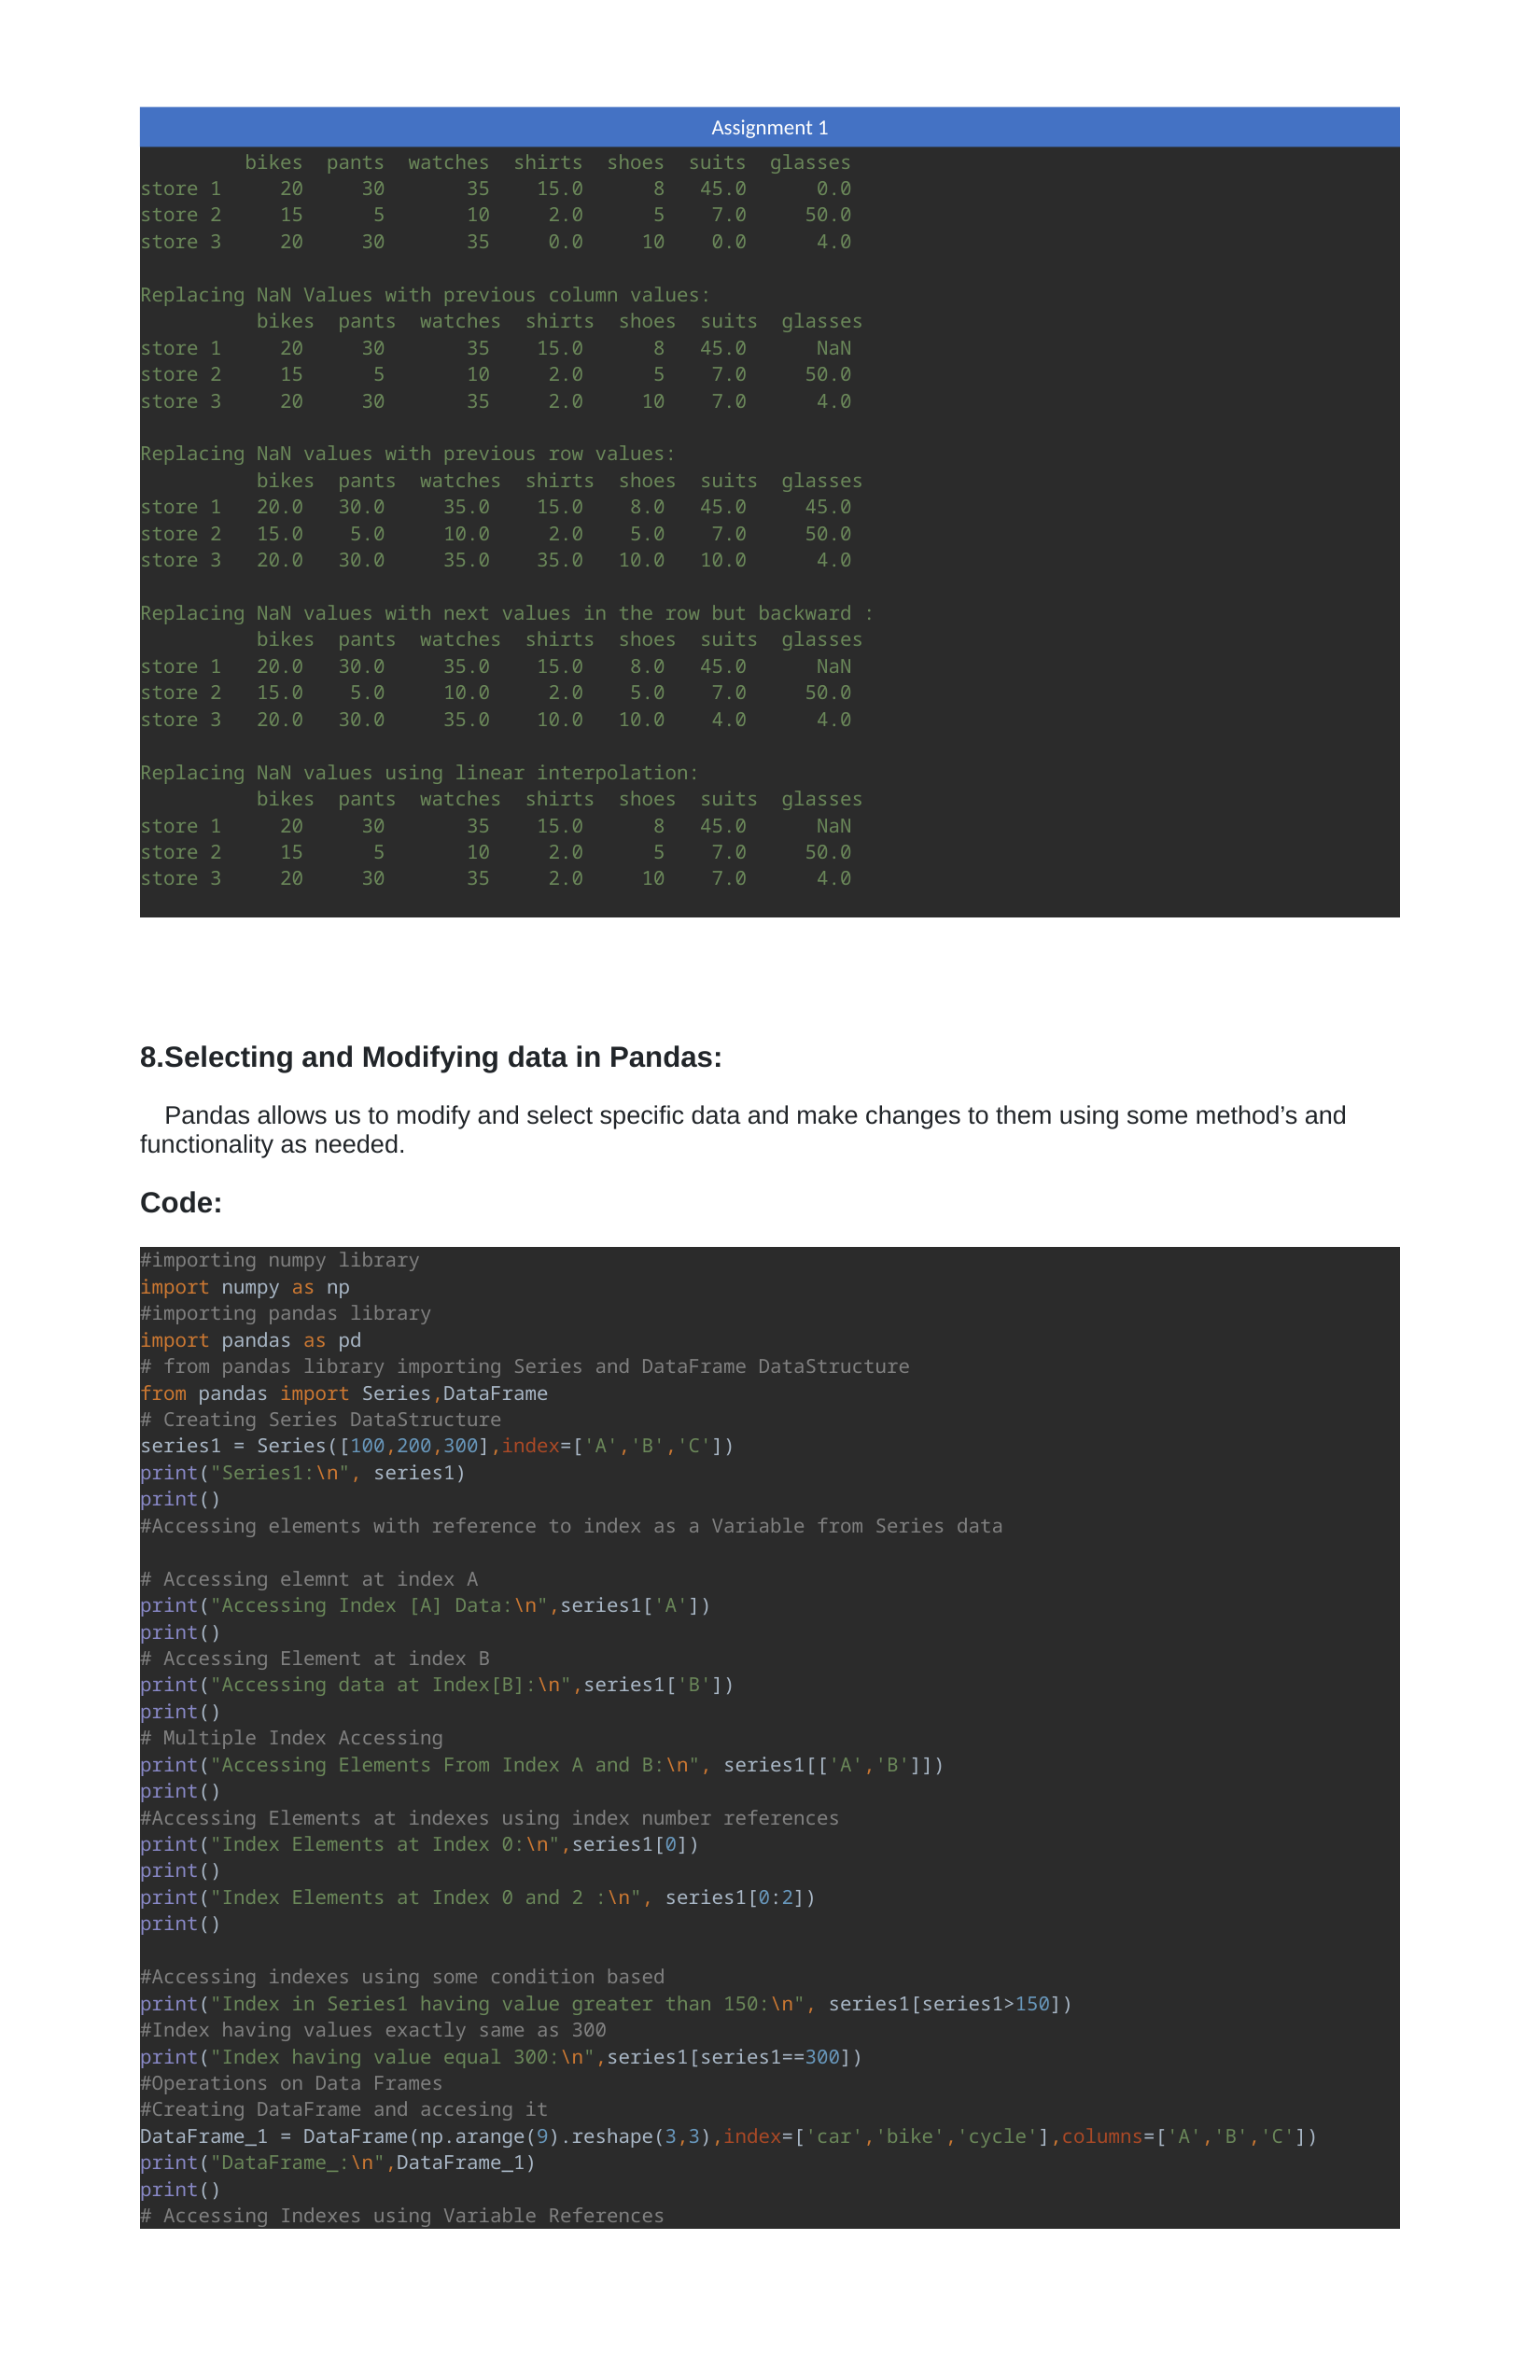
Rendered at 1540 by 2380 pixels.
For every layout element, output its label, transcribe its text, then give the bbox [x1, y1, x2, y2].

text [140, 147, 1400, 891]
text Code: [140, 1185, 1400, 1219]
text 8.Selecting and Modifying data in Pandas: [140, 1040, 1400, 1072]
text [140, 1247, 1400, 2229]
text Pandas allows us to modify and select specific data and make changes to them using some method’s and functionality as needed. [140, 1100, 1400, 1158]
